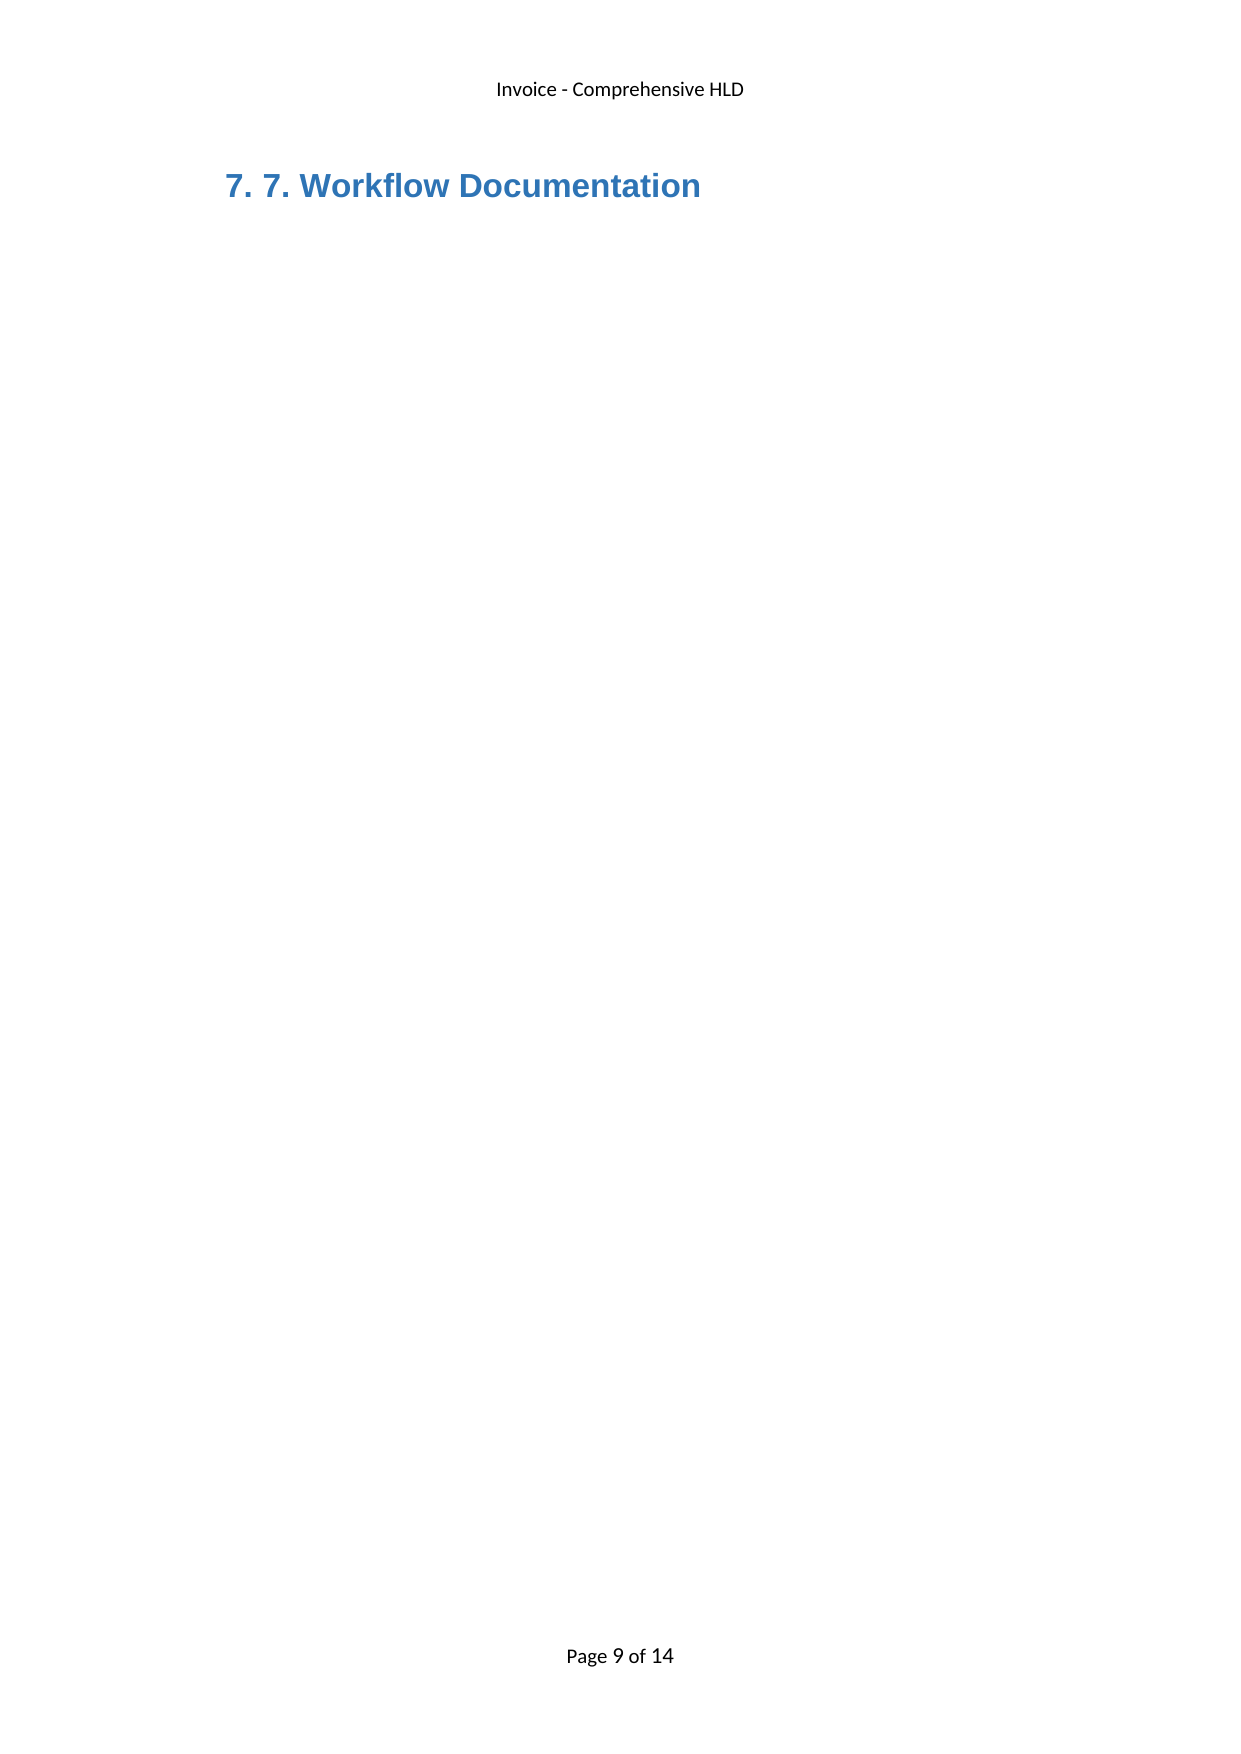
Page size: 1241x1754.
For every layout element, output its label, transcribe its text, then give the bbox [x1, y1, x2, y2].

subtitle 7. Workflow Documentation [225, 175, 1053, 204]
